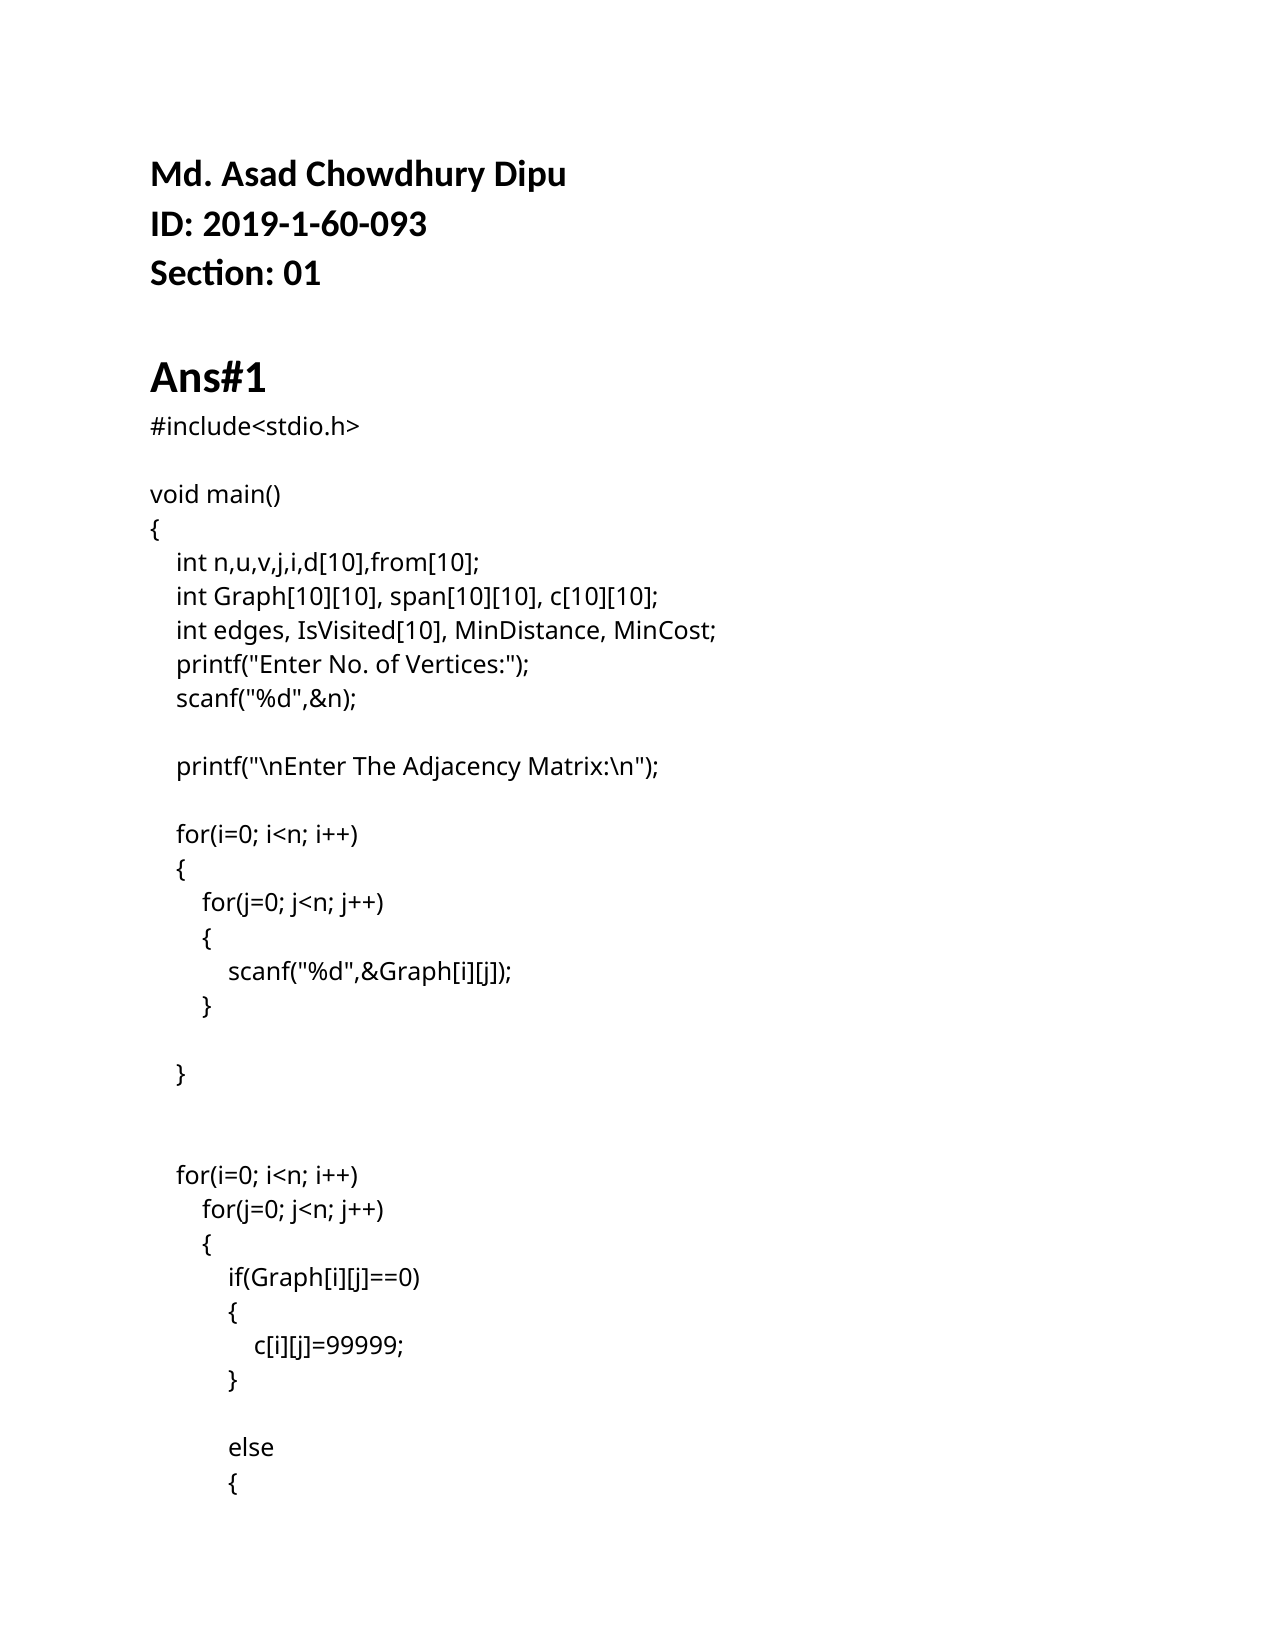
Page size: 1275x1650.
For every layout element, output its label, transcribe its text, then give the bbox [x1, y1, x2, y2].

text c[i][j]=99999; [150, 1328, 1125, 1362]
text for(j=0; j<n; j++) [150, 1192, 1125, 1226]
text if(Graph[i][j]==0) [150, 1260, 1125, 1294]
text { [150, 1226, 1125, 1260]
text int edges, IsVisited[10], MinDistance, MinCost; [150, 613, 1125, 647]
text for(i=0; i<n; i++) [150, 1158, 1125, 1192]
text printf("Enter No. of Vertices:"); [150, 647, 1125, 681]
text } [150, 1055, 1125, 1089]
text void main() [150, 476, 1125, 510]
text scanf("%d",&Graph[i][j]); [150, 953, 1125, 987]
text ID: 2019-1-60-093 [150, 199, 1125, 245]
text int n,u,v,j,i,d[10],from[10]; [150, 544, 1125, 578]
text } [150, 1362, 1125, 1396]
text Section: 01 [150, 249, 1125, 295]
text for(i=0; i<n; i++) [150, 817, 1125, 851]
text { [150, 851, 1125, 885]
text for(j=0; j<n; j++) [150, 885, 1125, 919]
text Md. Asad Chowdhury Dipu [150, 150, 1125, 196]
text { [150, 510, 1125, 544]
text { [150, 1464, 1125, 1498]
text { [150, 1294, 1125, 1328]
text { [150, 919, 1125, 953]
text int Graph[10][10], span[10][10], c[10][10]; [150, 578, 1125, 613]
text Ans#1 [150, 348, 1125, 404]
text else [150, 1430, 1125, 1464]
text printf("\nEnter The Adjacency Matrix:\n"); [150, 749, 1125, 783]
text #include<stdio.h> [150, 408, 1125, 442]
text scanf("%d",&n); [150, 681, 1125, 715]
text } [150, 987, 1125, 1021]
